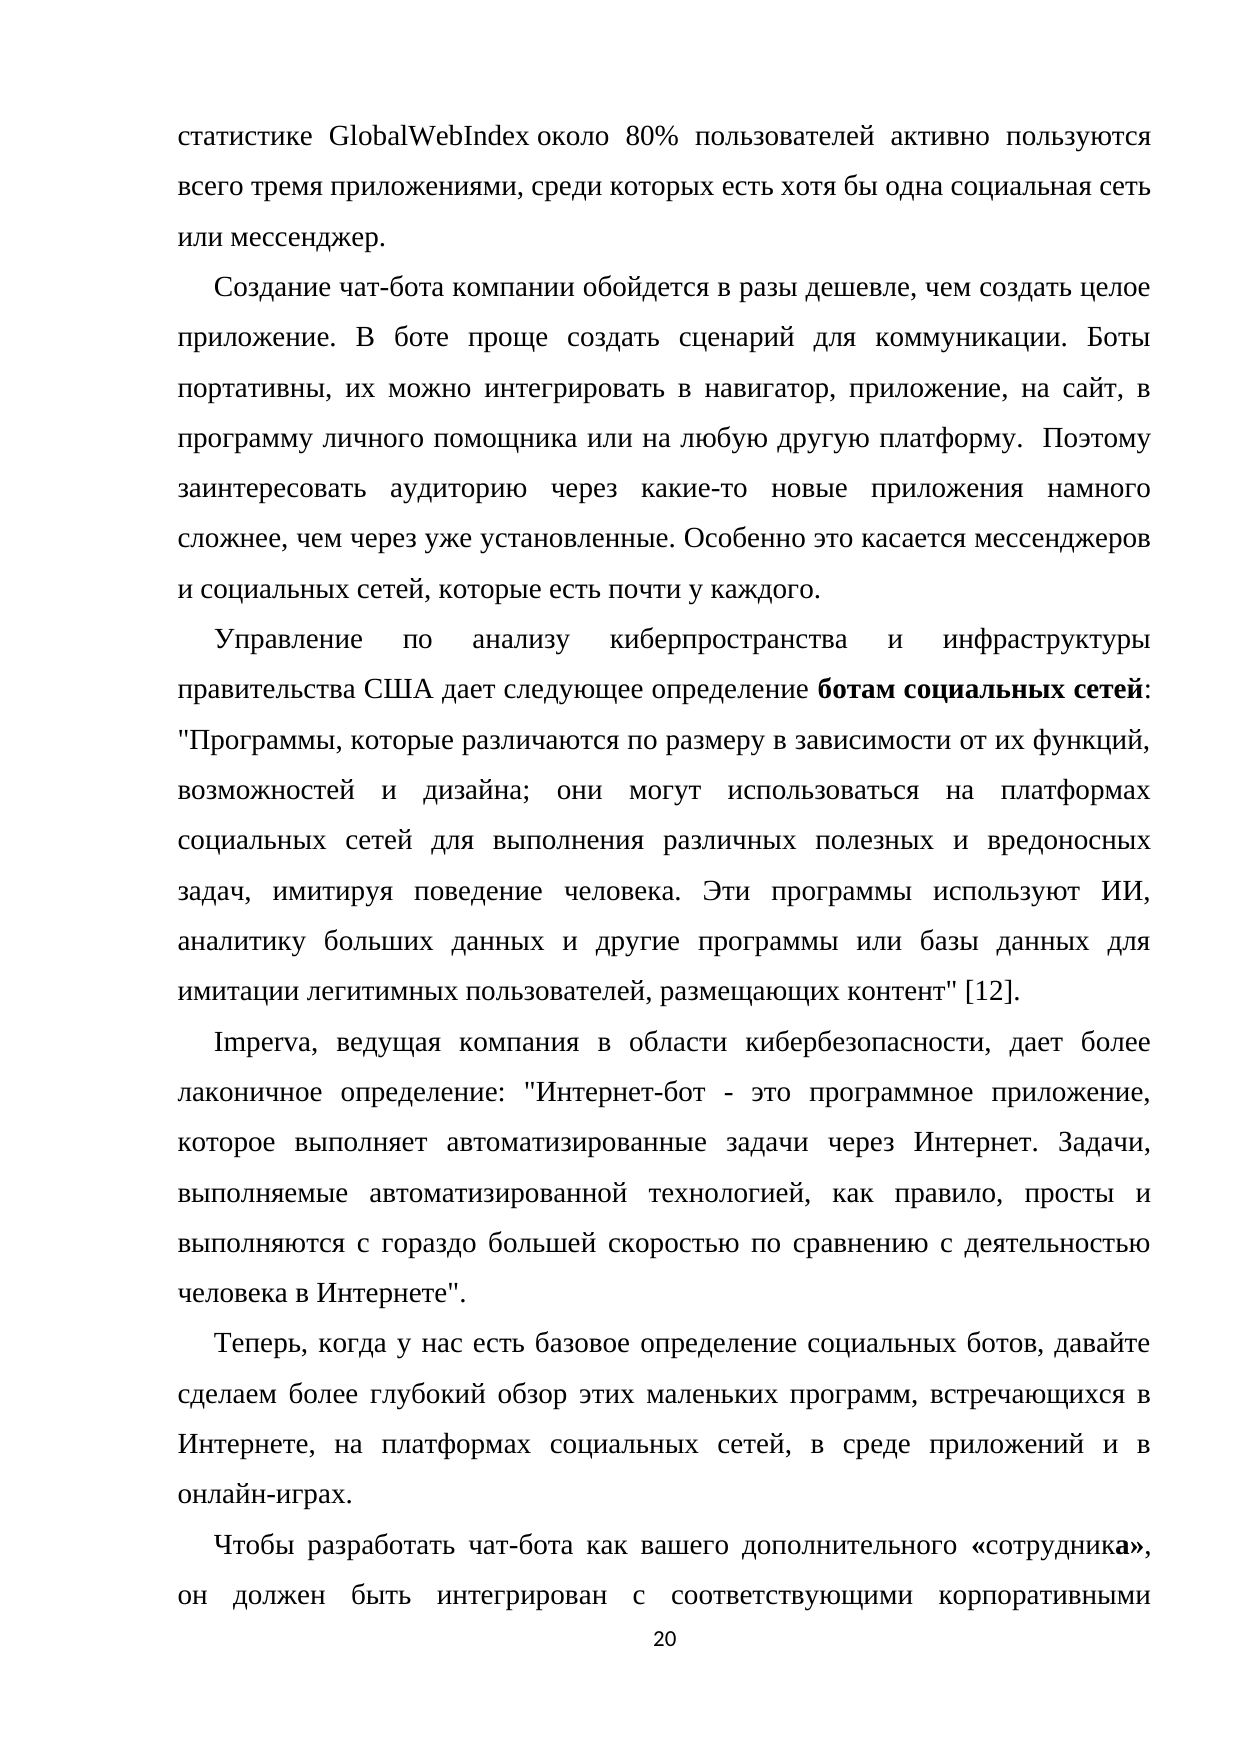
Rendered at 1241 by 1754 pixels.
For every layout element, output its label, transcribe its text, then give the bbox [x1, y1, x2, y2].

text Управление по анализу киберпространства и инфраструктуры правительства США дает следующее определение ботам социальных сетей: "Программы, которые различаются по размеру в зависимости от их функций, возможностей и дизайна; они могут использоваться на платформах социальных сетей для выполнения различных полезных и вредоносных задач, имитируя поведение человека. Эти программы используют ИИ, аналитику больших данных и другие программы или базы данных для имитации легитимных пользователей, размещающих контент" [12]. [177, 621, 1152, 1007]
text Создание чат-бота компании обойдется в разы дешевле, чем создать целое приложение. В боте проще создать сценарий для коммуникации. Боты портативны, их можно интегрировать в навигатор, приложение, на сайт, в программу личного помощника или на любую другую платформу. Поэтому заинтересовать аудиторию через какие-то новые приложения намного сложнее, чем через уже установленные. Особенно это касается мессенджеров и социальных сетей, которые есть почти у каждого. [177, 269, 1152, 604]
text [177, 118, 1152, 252]
text Imperva, ведущая компания в области кибербезопасности, дает более лаконичное определение: "Интернет-бот - это программное приложение, которое выполняет автоматизированные задачи через Интернет. Задачи, выполняемые автоматизированной технологией, как правило, просты и выполняются с гораздо большей скоростью по сравнению с деятельностью человека в Интернете". [177, 1024, 1152, 1309]
text Теперь, когда у нас есть базовое определение социальных ботов, давайте сделаем более глубокий обзор этих маленьких программ, встречающихся в Интернете, на платформах социальных сетей, в среде приложений и в онлайн-играх. [177, 1326, 1152, 1510]
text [177, 1527, 1152, 1611]
